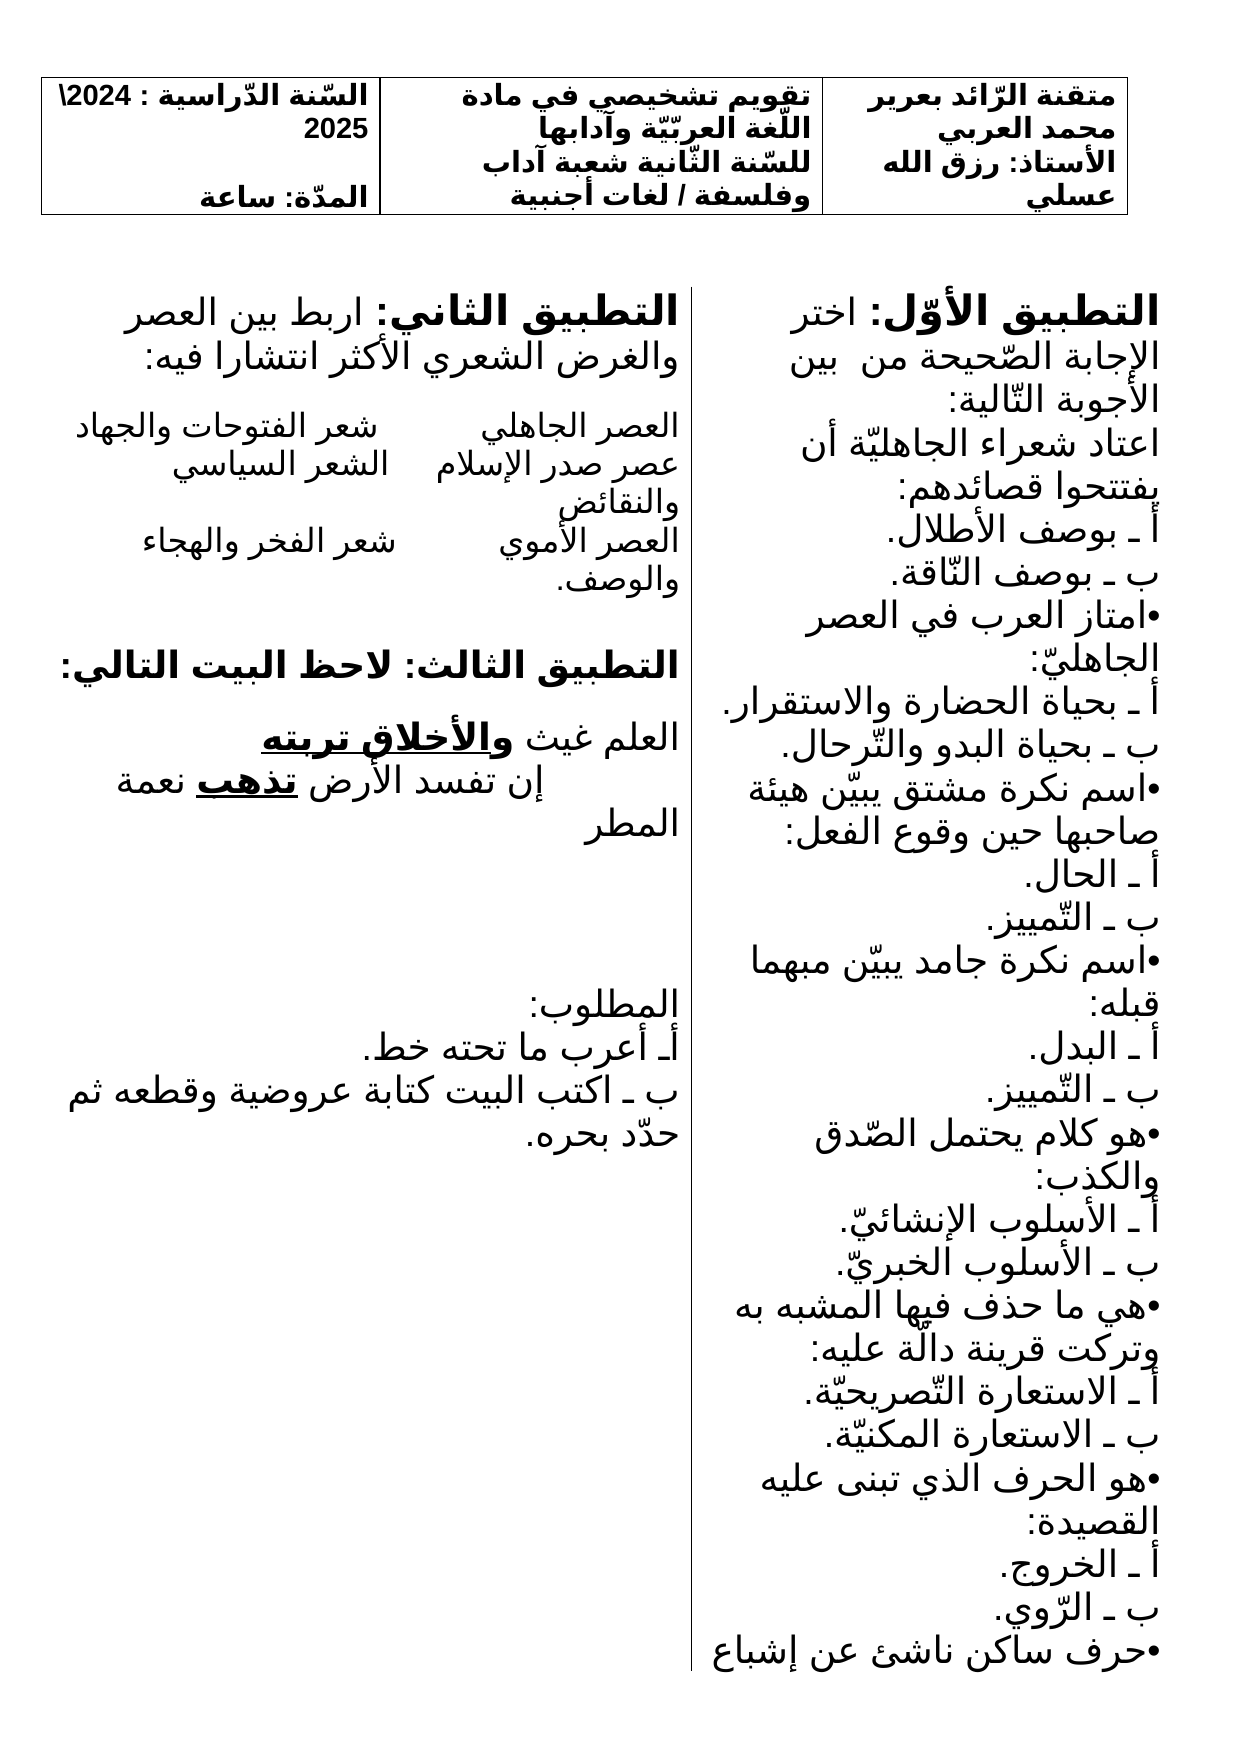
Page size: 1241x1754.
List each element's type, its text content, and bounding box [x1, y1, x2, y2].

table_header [41, 287, 691, 1671]
table_header تقويم تشخيصي في مادة اللّغة العربّيّة وآدابها للسّنة الثّانية شعبة آداب وفلسفة / لغات أجنبية [381, 78, 822, 214]
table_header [692, 287, 1172, 1671]
table_header السّنة الدّراسية : 2024\2025 المدّة: ساعة [42, 78, 379, 214]
table_header متقنة الرّائد بعرير محمد العربي الأستاذ: رزق الله عسلي [823, 78, 1127, 214]
